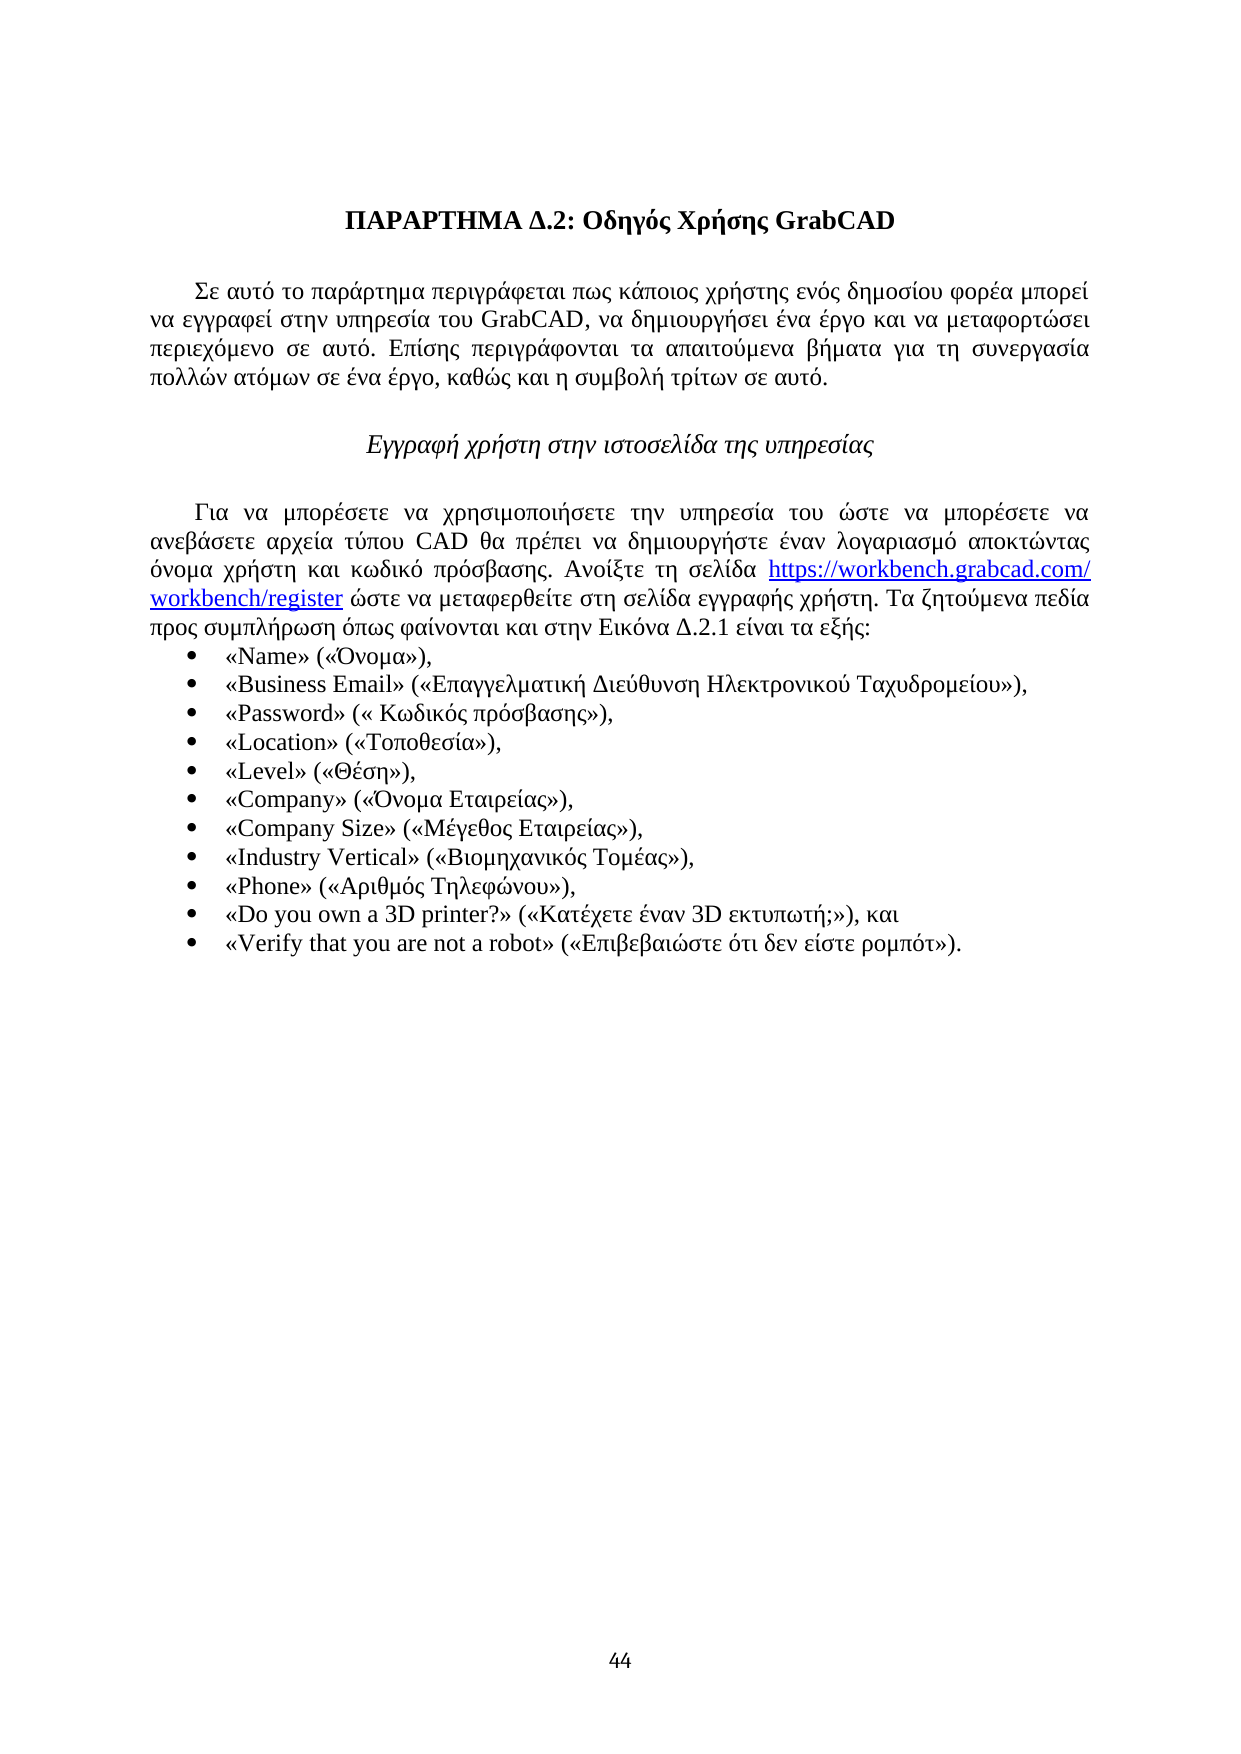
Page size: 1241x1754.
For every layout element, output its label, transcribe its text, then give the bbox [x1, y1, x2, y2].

list «Do you own a 3D printer?» («Κατέχετε έναν 3D εκτυπωτή;»), και [187, 899, 1090, 928]
list «Password» (« Κωδικός πρόσβασης»), [187, 698, 1090, 727]
text Σε αυτό το παράρτημα περιγράφεται πως κάποιος χρήστης ενός δημοσίου φορέα μπορεί να εγγραφεί στην υπηρεσία του GrabCAD, να δημιουργήσει ένα έργο και να μεταφορτώσει περιεχόμενο σε αυτό. Επίσης περιγράφονται τα απαιτούμενα βήματα για τη συνεργασία πολλών ατόμων σε ένα έργο, καθώς και η συμβολή τρίτων σε αυτό. [150, 276, 1090, 391]
list «Verify that you are not a robot» («Επιβεβαιώστε ότι δεν είστε ρομπότ»). [187, 928, 1090, 957]
list «Industry Vertical» («Βιομηχανικός Τομέας»), [187, 842, 1090, 871]
list «Level» («Θέση»), [187, 756, 1090, 784]
list «Phone» («Αριθμός Τηλεφώνου»), [187, 871, 1090, 899]
list «Name» («Όνομα»), [187, 641, 1090, 669]
list «Location» («Τοποθεσία»), [187, 727, 1090, 756]
subtitle Εγγραφή χρήστη στην ιστοσελίδα της υπηρεσίας [150, 428, 1090, 459]
list «Company Size» («Μέγεθος Εταιρείας»), [187, 813, 1090, 842]
list «Company» («Όνομα Εταιρείας»), [187, 784, 1090, 813]
subtitle ΠΑΡΑΡΤΗΜΑ Δ.2: Οδηγός Χρήσης GrabCAD [150, 204, 1090, 235]
text Για να μπορέσετε να χρησιμοποιήσετε την υπηρεσία του ώστε να μπορέσετε να ανεβάσετε αρχεία τύπου CAD θα πρέπει να δημιουργήστε έναν λογαριασμό αποκτώντας όνομα χρήστη και κωδικό πρόσβασης. Ανοίξτε τη σελίδα https://workbench.grabcad.com/ workbench/register ώστε να μεταφερθείτε στη σελίδα εγγραφής χρήστη. Τα ζητούμενα πεδία προς συμπλήρωση όπως φαίνονται και στην Εικόνα Δ.2.1 είναι τα εξής: [150, 497, 1090, 641]
list «Business Email» («Επαγγελματική Διεύθυνση Ηλεκτρονικού Ταχυδρομείου»), [187, 669, 1090, 698]
